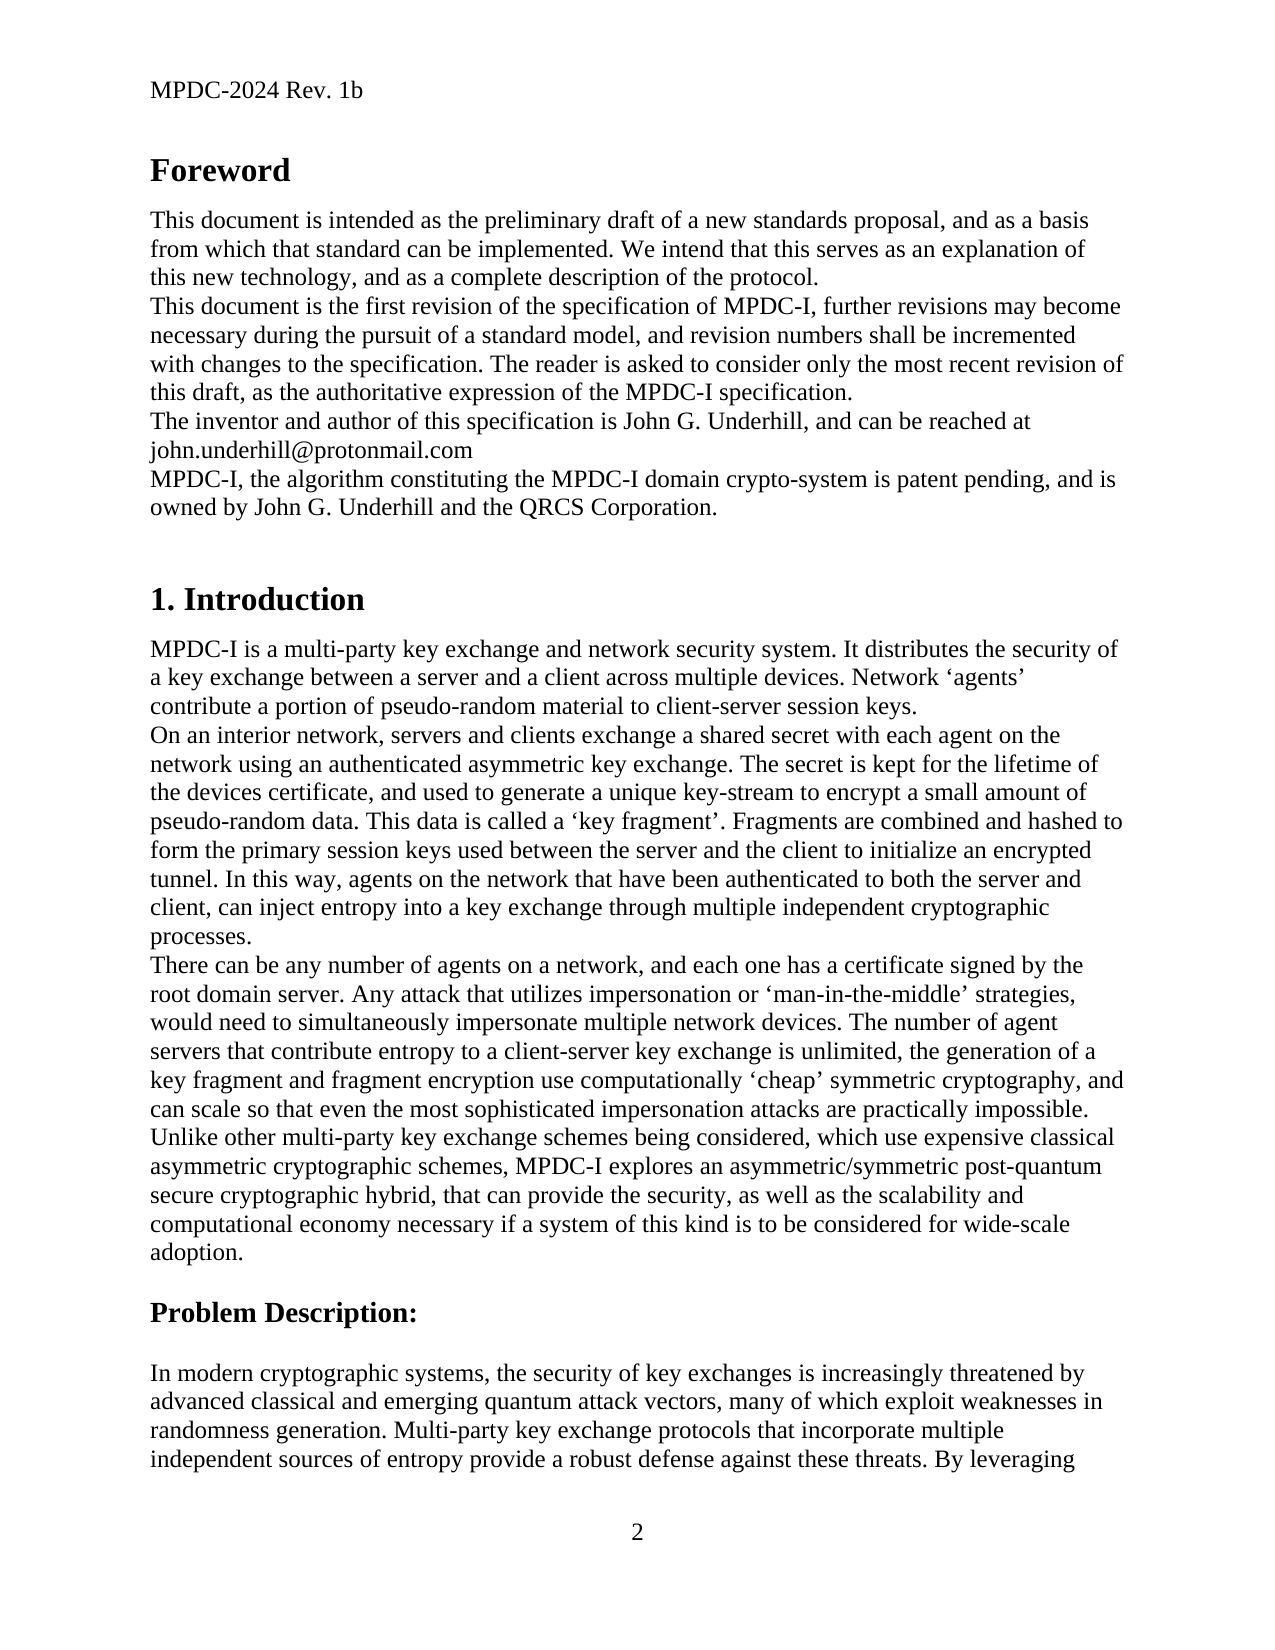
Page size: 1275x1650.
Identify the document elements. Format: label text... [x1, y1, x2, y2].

text MPDC-I, the algorithm constituting the MPDC-I domain crypto-system is patent pending, and is owned by John G. Underhill and the QRCS Corporation. [150, 464, 1125, 521]
subtitle 1. Introduction [150, 579, 1125, 617]
text This document is intended as the preliminary draft of a new standards proposal, and as a basis from which that standard can be implemented. We intend that this serves as an explanation of this new technology, and as a complete description of the protocol. [150, 205, 1125, 291]
text The inventor and author of this specification is John G. Underhill, and can be reached at john.underhill@protonmail.com [150, 406, 1125, 464]
text There can be any number of agents on a network, and each one has a certificate signed by the root domain server. Any attack that utilizes impersonation or ‘man-in-the-middle’ strategies, would need to simultaneously impersonate multiple network devices. The number of agent servers that contribute entropy to a client-server key exchange is unlimited, the generation of a key fragment and fragment encryption use computationally ‘cheap’ symmetric cryptography, and can scale so that even the most sophisticated impersonation attacks are practically impossible. [150, 950, 1125, 1122]
text On an interior network, servers and clients exchange a shared secret with each agent on the network using an authenticated asymmetric key exchange. The secret is kept for the lifetime of the devices certificate, and used to generate a unique key-stream to encrypt a small amount of pseudo-random data. This data is called a ‘key fragment’. Fragments are combined and hashed to form the primary session keys used between the server and the client to initialize an encrypted tunnel. In this way, agents on the network that have been authenticated to both the server and client, can inject entropy into a key exchange through multiple independent cryptographic processes. [150, 720, 1125, 950]
text Unlike other multi-party key exchange schemes being considered, which use expensive classical asymmetric cryptographic schemes, MPDC-I explores an asymmetric/symmetric post-quantum secure cryptographic hybrid, that can provide the security, as well as the scalability and computational economy necessary if a system of this kind is to be considered for wide-scale adoption. [150, 1122, 1125, 1266]
text This document is the first revision of the specification of MPDC-I, further revisions may become necessary during the pursuit of a standard model, and revision numbers shall be incremented with changes to the specification. The reader is asked to consider only the most recent revision of this draft, as the authoritative expression of the MPDC-I specification. [150, 291, 1125, 406]
text Problem Description: [150, 1295, 1125, 1328]
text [150, 1358, 1125, 1473]
subtitle Foreword [150, 150, 1125, 188]
text MPDC-I is a multi-party key exchange and network security system. It distributes the security of a key exchange between a server and a client across multiple devices. Network ‘agents’ contribute a portion of pseudo-random material to client-server session keys. [150, 634, 1125, 720]
